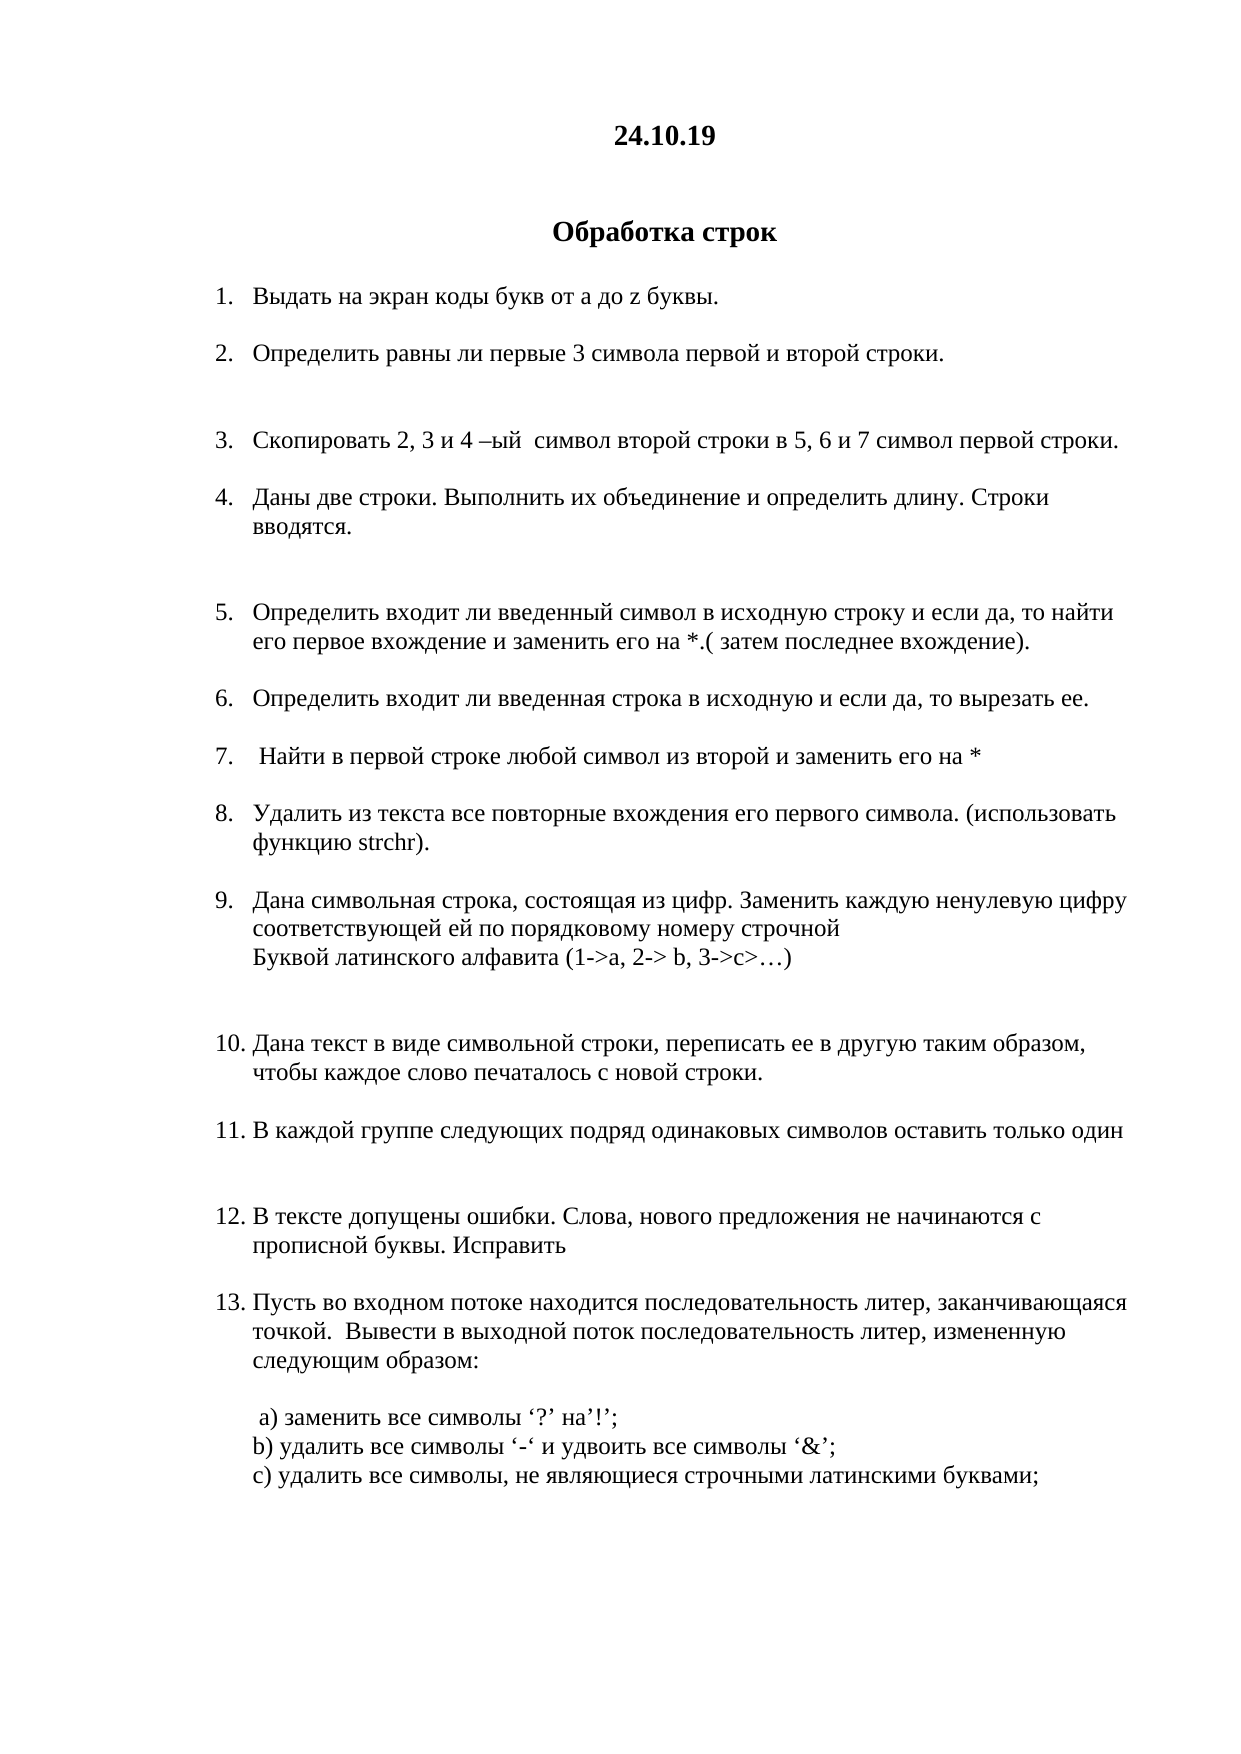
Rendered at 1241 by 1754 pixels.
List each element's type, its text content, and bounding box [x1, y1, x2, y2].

list Выдать на экран коды букв от a до z буквы. [215, 281, 1152, 310]
list Скопировать 2, 3 и 4 –ый символ второй строки в 5, 6 и 7 символ первой строки. [215, 425, 1152, 453]
list Даны две строки. Выполнить их объединение и определить длину. Строки вводятся. [215, 482, 1152, 540]
list Найти в первой строке любой символ из второй и заменить его на * [215, 741, 1152, 770]
text b) удалить все символы ‘-‘ и удвоить все символы ‘&’; [252, 1431, 1152, 1460]
list Дана символьная строка, состоящая из цифр. Заменить каждую ненулевую цифру соответствующей ей по порядковому номеру строчной [215, 885, 1152, 942]
list Пусть во входном потоке находится последовательность литер, заканчивающаяся точкой. Вывести в выходной поток последовательность литер, измененную следующим образом: [215, 1287, 1152, 1373]
list Удалить из текста все повторные вхождения его первого символа. (использовать функцию strchr). [215, 798, 1152, 856]
list Определить равны ли первые 3 символа первой и второй строки. [215, 338, 1152, 367]
list Определить входит ли введенная строка в исходную и если да, то вырезать ее. [215, 683, 1152, 712]
list Буквой латинского алфавита (1->a, 2-> b, 3->c>…) [252, 942, 1152, 971]
list В каждой группе следующих подряд одинаковых символов оставить только один [215, 1115, 1152, 1143]
text a) заменить все символы ‘?’ на’!’; [252, 1402, 1152, 1431]
text 24.10.19 [177, 118, 1152, 152]
list В тексте допущены ошибки. Слова, нового предложения не начинаются с прописной буквы. Исправить [215, 1201, 1152, 1258]
text c) удалить все символы, не являющиеся строчными латинскими буквами; [252, 1460, 1152, 1488]
text Обработка строк [177, 214, 1152, 247]
list Определить входит ли введенный символ в исходную строку и если да, то найти его первое вхождение и заменить его на *.( затем последнее вхождение). [215, 597, 1152, 655]
list Дана текст в виде символьной строки, переписать ее в другую таким образом, чтобы каждое слово печаталось с новой строки. [215, 1028, 1152, 1086]
